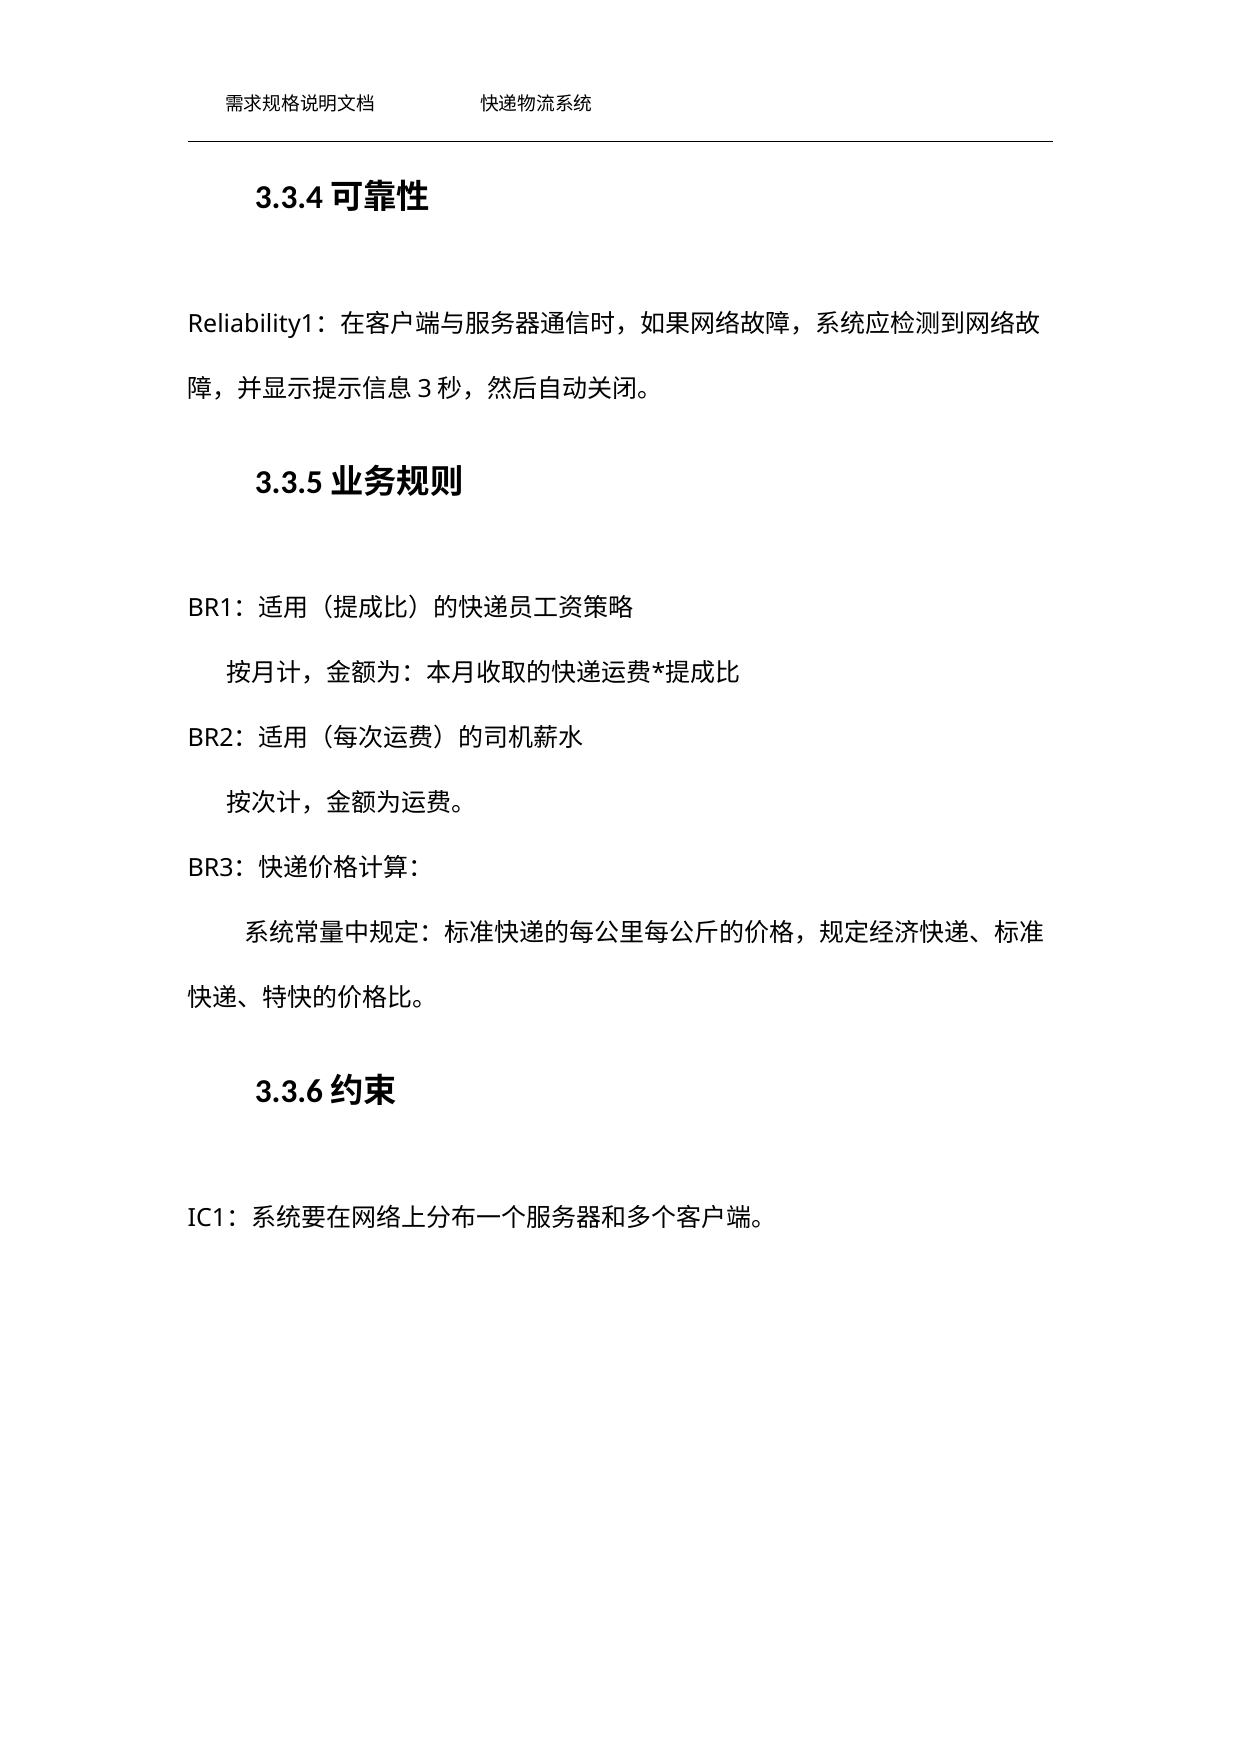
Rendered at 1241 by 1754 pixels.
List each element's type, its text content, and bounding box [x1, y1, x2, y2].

text BR2：适用（每次运费）的司机薪水 [187, 703, 1053, 768]
subtitle 3.3.6约束 [187, 1056, 1053, 1121]
subtitle 3.3.5业务规则 [187, 446, 1053, 511]
text Reliability1：在客户端与服务器通信时，如果网络故障，系统应检测到网络故障，并显示提示信息3秒，然后自动关闭。 [187, 289, 1053, 419]
subtitle 3.3.4可靠性 [187, 162, 1053, 227]
text BR3：快递价格计算： [187, 833, 1053, 898]
text BR1：适用（提成比）的快递员工资策略 [187, 573, 1053, 638]
text 系统常量中规定：标准快递的每公里每公斤的价格，规定经济快递、标准快递、特快的价格比。 [187, 898, 1053, 1028]
text 按月计，金额为：本月收取的快递运费*提成比 [187, 638, 1053, 703]
text 按次计，金额为运费。 [187, 768, 1053, 833]
text IC1：系统要在网络上分布一个服务器和多个客户端。 [187, 1183, 1053, 1248]
